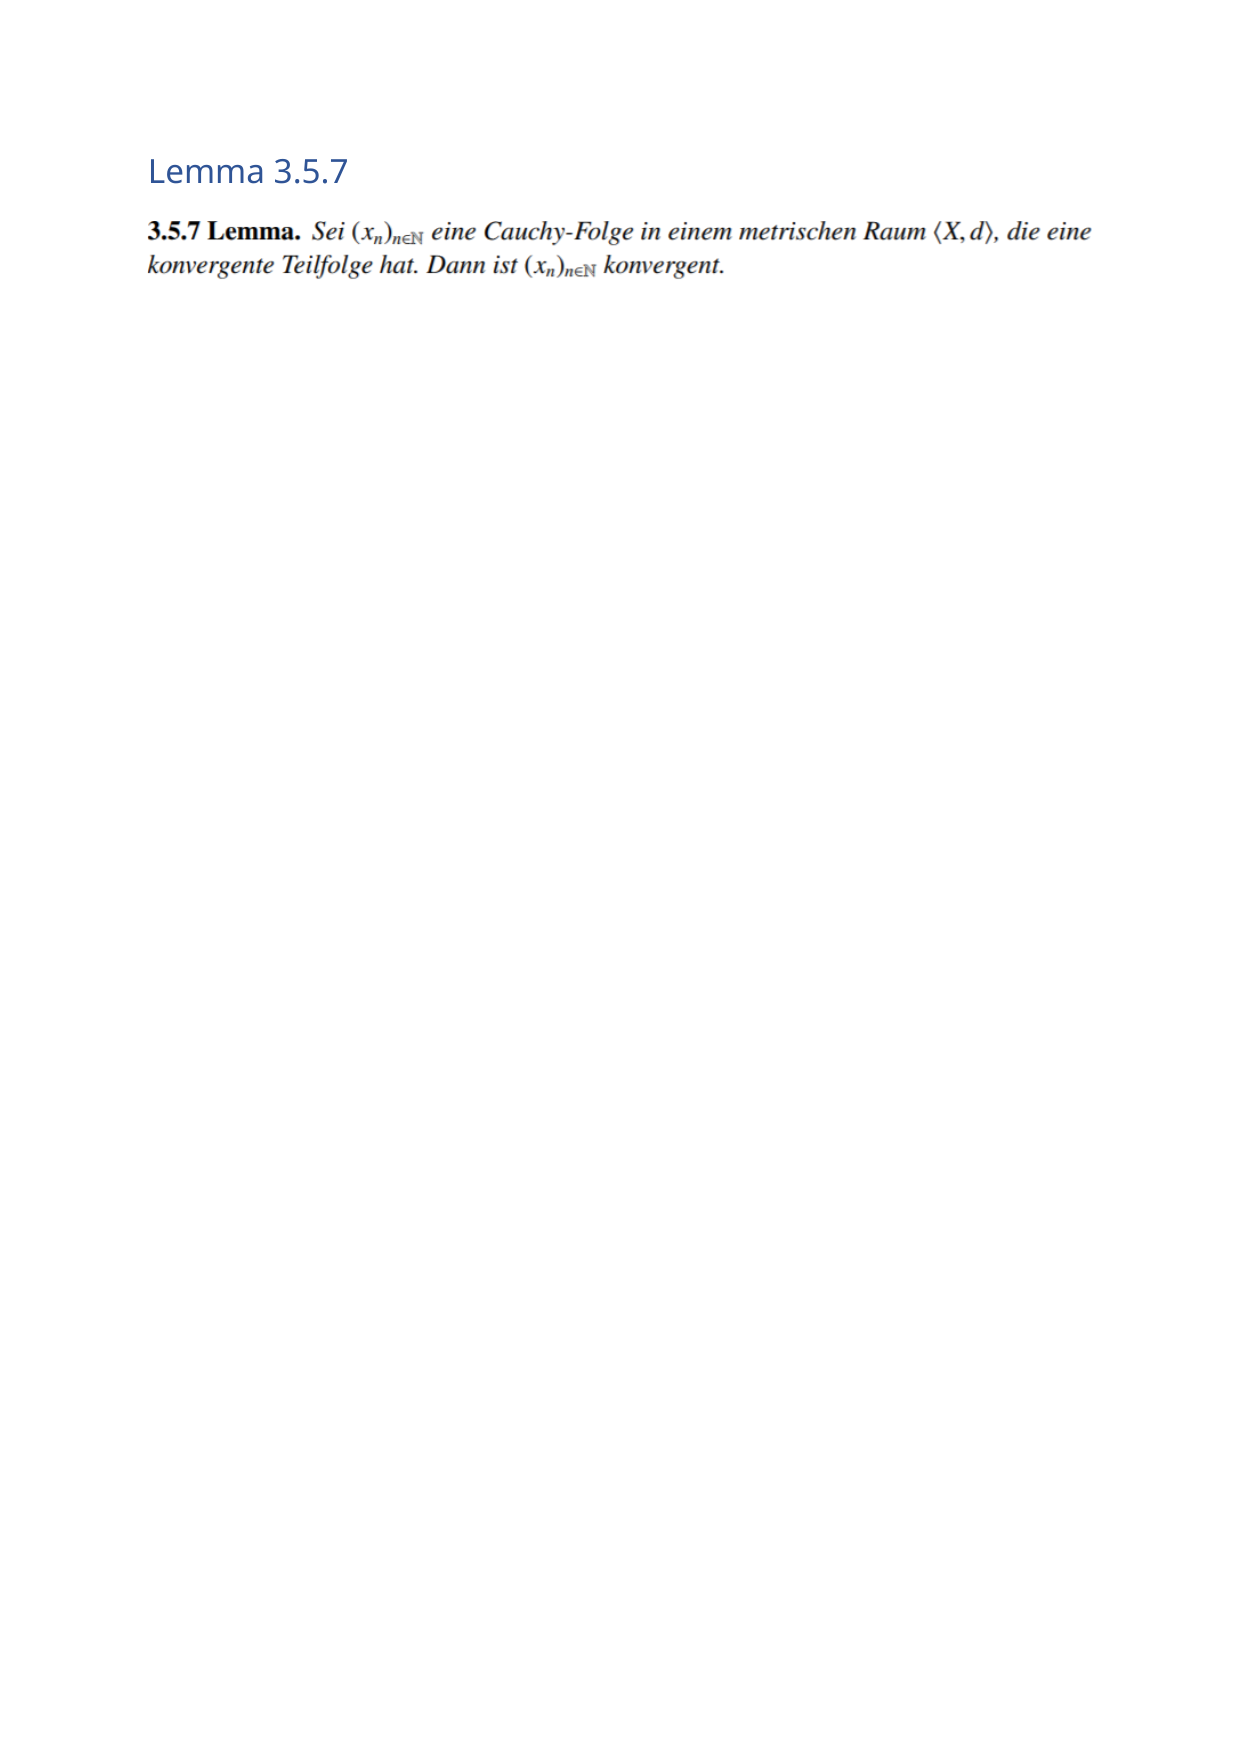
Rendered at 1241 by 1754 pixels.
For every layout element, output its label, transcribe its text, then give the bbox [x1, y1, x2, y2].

subtitle Lemma 3.5.7 [148, 148, 1093, 193]
picture [147, 221, 1093, 280]
